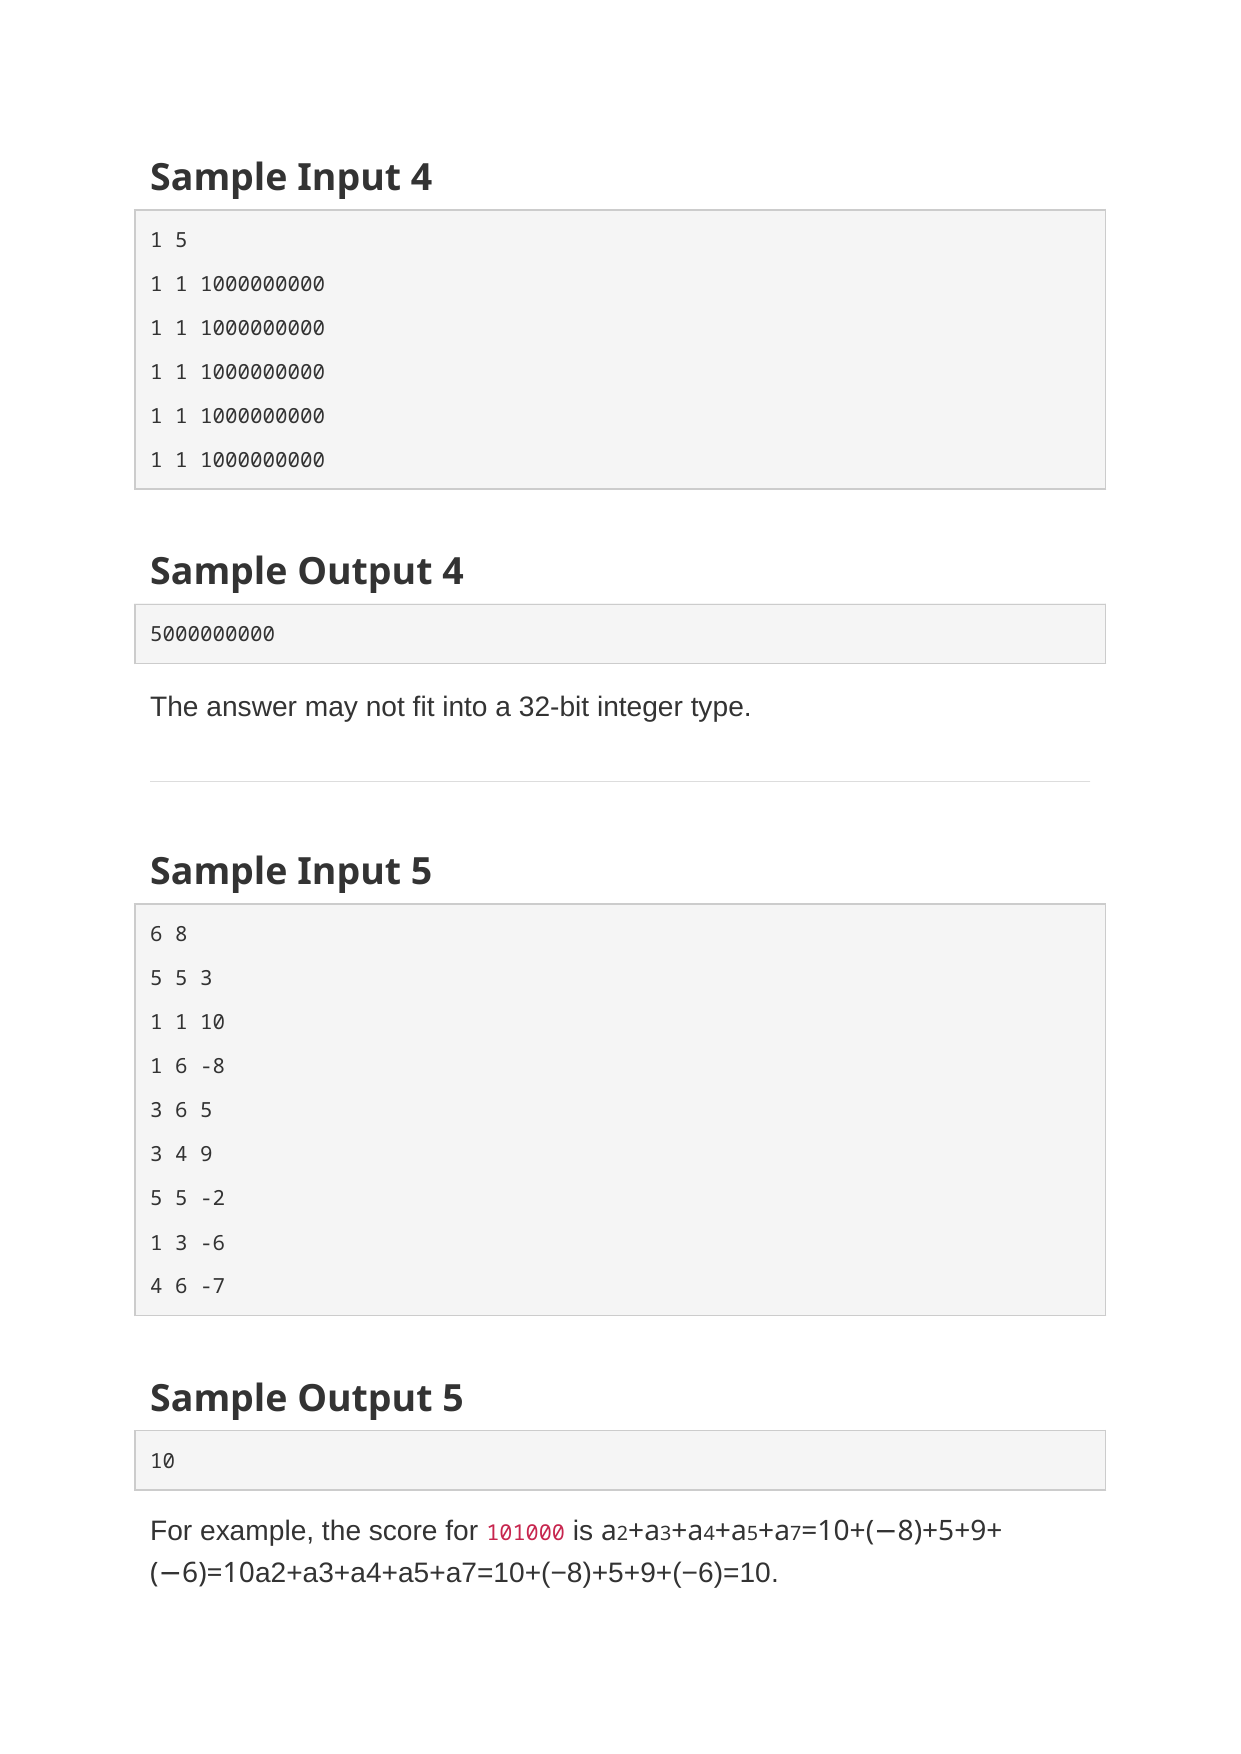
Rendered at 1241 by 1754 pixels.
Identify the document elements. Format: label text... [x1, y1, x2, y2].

text 1 1 10 [136, 991, 1105, 1035]
text Sample Input 4 [150, 150, 1090, 201]
text Sample Output 5 [150, 1371, 1090, 1422]
text 4 6 -7 [136, 1256, 1105, 1315]
text 6 8 [136, 905, 1105, 947]
text 1 1 1000000000 [136, 297, 1105, 341]
text Sample Input 5 [150, 844, 1090, 895]
text 5000000000 [136, 605, 1105, 663]
text 10 [136, 1431, 1105, 1489]
text For example, the score for 101000 is a2+a3+a4+a5+a7=10+(−8)+5+9+(−6)=10a2+a3+a4+a5+a7=10+(−8)+5+9+(−6)=10. [150, 1506, 1090, 1591]
text 1 1 1000000000 [136, 429, 1105, 488]
text 1 1 1000000000 [136, 385, 1105, 429]
text Sample Output 4 [150, 544, 1090, 596]
text The answer may not fit into a 32-bit integer type. [150, 680, 1090, 722]
text 3 6 5 [136, 1079, 1105, 1123]
text 5 5 3 [136, 947, 1105, 991]
text 1 1 1000000000 [136, 253, 1105, 297]
text 3 4 9 [136, 1123, 1105, 1167]
text 1 1 1000000000 [136, 341, 1105, 385]
text 1 5 [136, 211, 1105, 253]
text 1 3 -6 [136, 1211, 1105, 1256]
text 1 6 -8 [136, 1035, 1105, 1079]
text 5 5 -2 [136, 1167, 1105, 1211]
